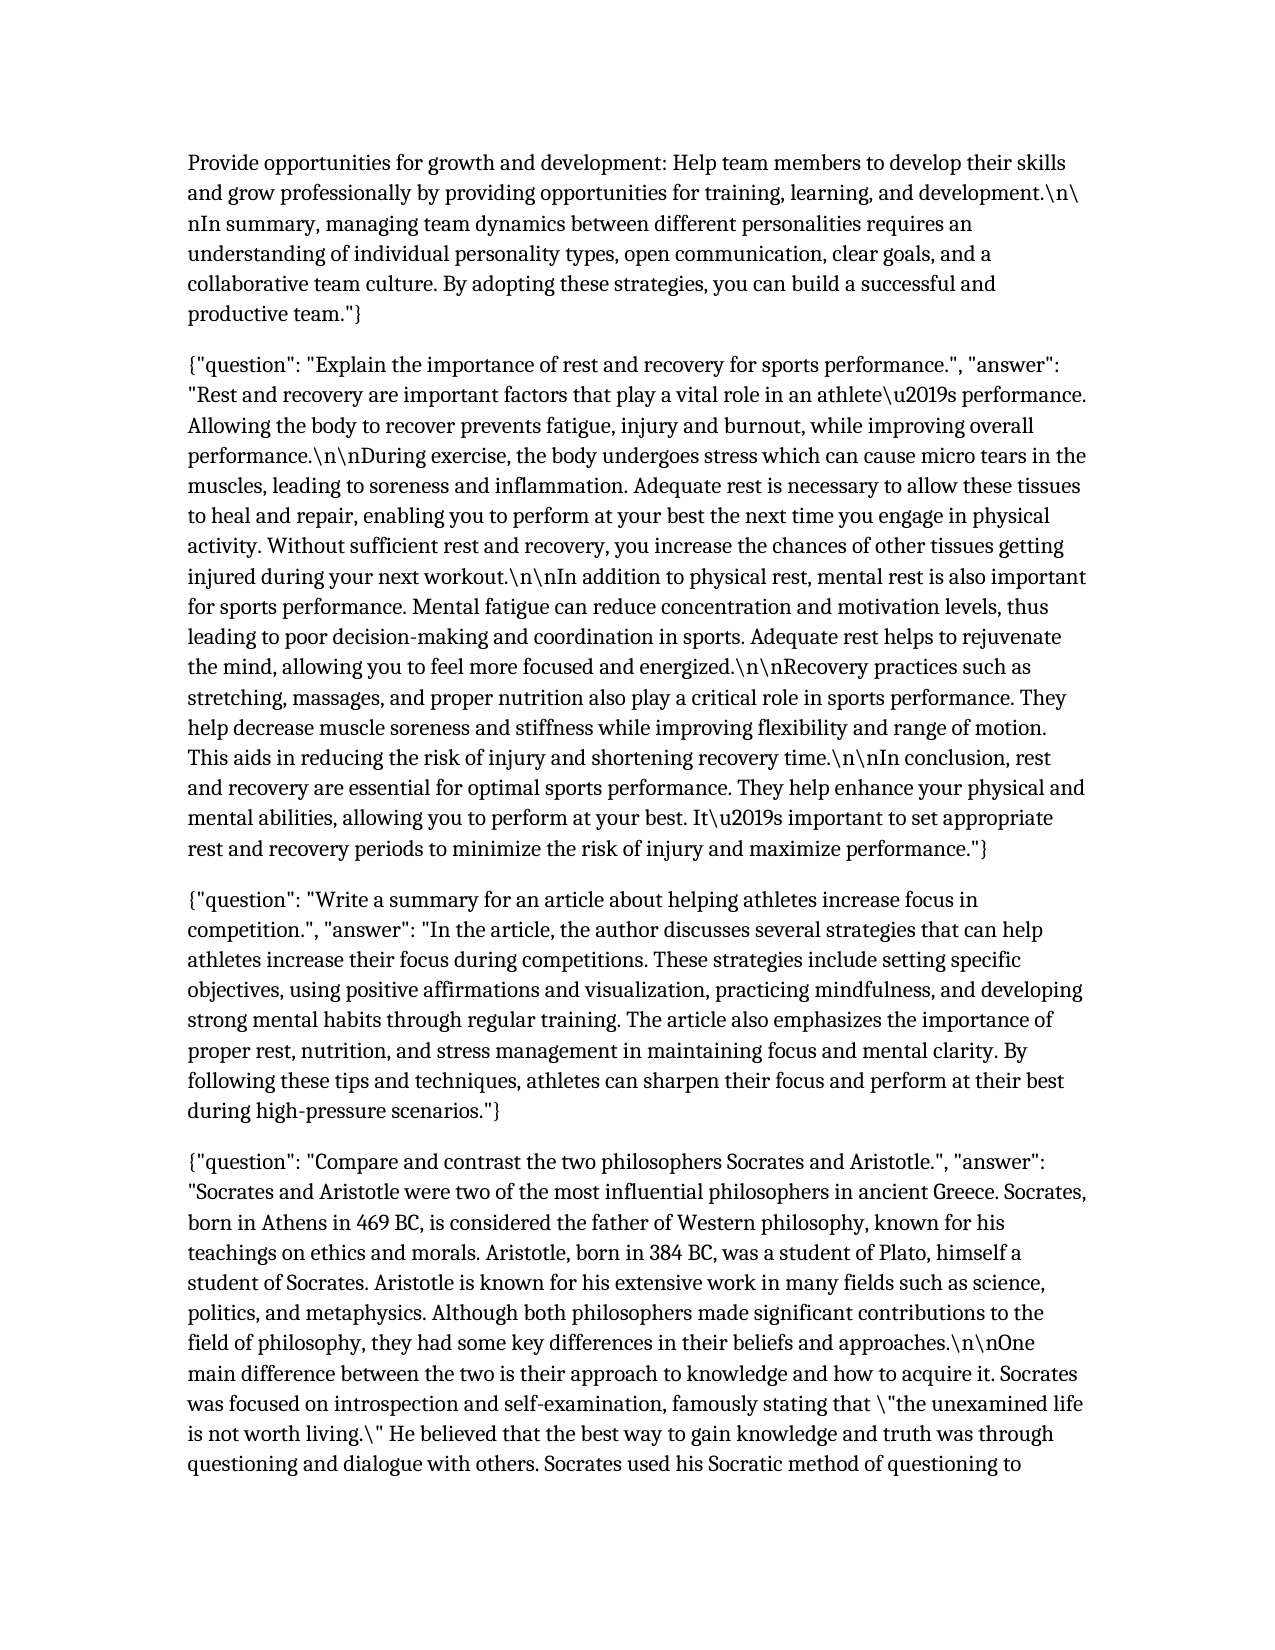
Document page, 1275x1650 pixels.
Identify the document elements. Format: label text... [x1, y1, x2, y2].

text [187, 1149, 1087, 1477]
text {"question": "Explain the importance of rest and recovery for sports performance.", "answer": "Rest and recovery are important factors that play a vital role in an athlete\u2019s performance. Allowing the body to recover prevents fatigue, injury and burnout, while improving overall performance.\n\nDuring exercise, the body undergoes stress which can cause micro tears in the muscles, leading to soreness and inflammation. Adequate rest is necessary to allow these tissues to heal and repair, enabling you to perform at your best the next time you engage in physical activity. Without sufficient rest and recovery, you increase the chances of other tissues getting injured during your next workout.\n\nIn addition to physical rest, mental rest is also important for sports performance. Mental fatigue can reduce concentration and motivation levels, thus leading to poor decision-making and coordination in sports. Adequate rest helps to rejuvenate the mind, allowing you to feel more focused and energized.\n\nRecovery practices such as stretching, massages, and proper nutrition also play a critical role in sports performance. They help decrease muscle soreness and stiffness while improving flexibility and range of motion. This aids in reducing the risk of injury and shortening recovery time.\n\nIn conclusion, rest and recovery are essential for optimal sports performance. They help enhance your physical and mental abilities, allowing you to perform at your best. It\u2019s important to set appropriate rest and recovery periods to minimize the risk of injury and maximize performance."} [187, 352, 1087, 862]
text {"question": "Write a summary for an article about helping athletes increase focus in competition.", "answer": "In the article, the author discusses several strategies that can help athletes increase their focus during competitions. These strategies include setting specific objectives, using positive affirmations and visualization, practicing mindfulness, and developing strong mental habits through regular training. The article also emphasizes the importance of proper rest, nutrition, and stress management in maintaining focus and mental clarity. By following these tips and techniques, athletes can sharpen their focus and perform at their best during high-pressure scenarios."} [187, 886, 1087, 1124]
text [187, 150, 1087, 327]
